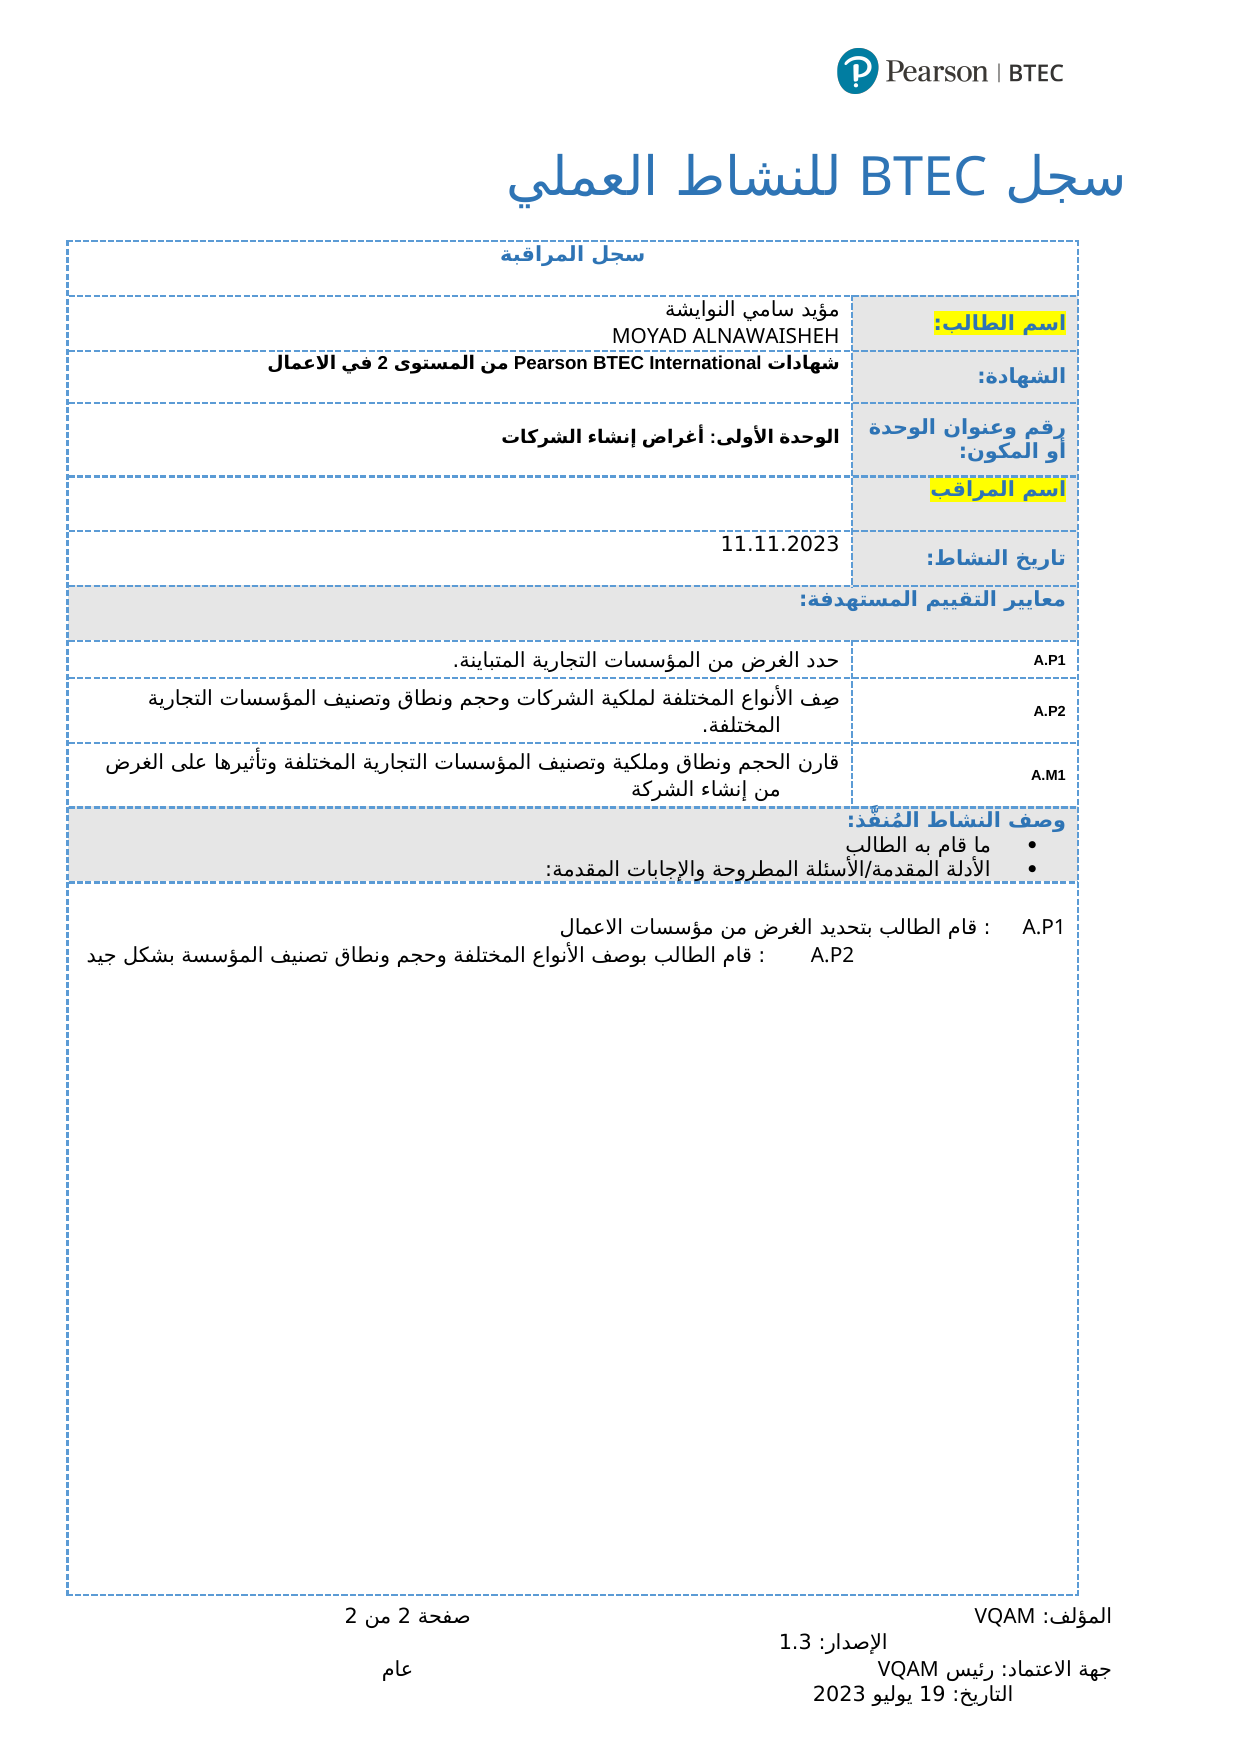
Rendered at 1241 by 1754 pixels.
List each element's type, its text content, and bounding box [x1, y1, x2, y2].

table_cell حدد الغرض من المؤسسات التجارية المتباينة. [68, 640, 852, 677]
table_cell A.M1 [852, 742, 1078, 806]
table_cell A.P1 [852, 640, 1078, 677]
table_cell الوحدة الأولى: أغراض إنشاء الشركات [68, 402, 852, 475]
table_cell A.P2 [852, 677, 1078, 742]
table_cell صِف الأنواع المختلفة لملكية الشركات وحجم ونطاق وتصنيف المؤسسات التجارية المختلفة. [68, 677, 852, 742]
picture [830, 41, 1098, 101]
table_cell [68, 881, 1078, 1594]
table_cell اسم المراقب [852, 475, 1078, 530]
table_cell تاريخ النشاط: [852, 530, 1078, 585]
table_cell وصف النشاط المُنفَّذ: ما قام به الطالب الأدلة المقدمة/الأسئلة المطروحة والإجابات المقدمة: [68, 806, 1078, 881]
subtitle سجل BTEC للنشاط العملي [148, 138, 1127, 212]
table_cell اسم الطالب: [852, 295, 1078, 350]
table_cell 11.11.2023 [68, 530, 852, 585]
table_cell الشهادة: [852, 350, 1078, 402]
table_cell مؤيد سامي النوايشة MOYAD ALNAWAISHEH [68, 295, 852, 350]
table_cell شهادات Pearson BTEC International من المستوى 2 في الاعمال [68, 350, 852, 402]
table_cell معايير التقييم المستهدفة: [68, 585, 1078, 640]
table_cell [68, 475, 852, 530]
table_header سجل المراقبة [68, 240, 1078, 295]
table_cell قارن الحجم ونطاق وملكية وتصنيف المؤسسات التجارية المختلفة وتأثيرها على الغرض من إنشاء الشركة [68, 742, 852, 806]
table_cell رقم وعنوان الوحدة أو المكون: [852, 402, 1078, 475]
